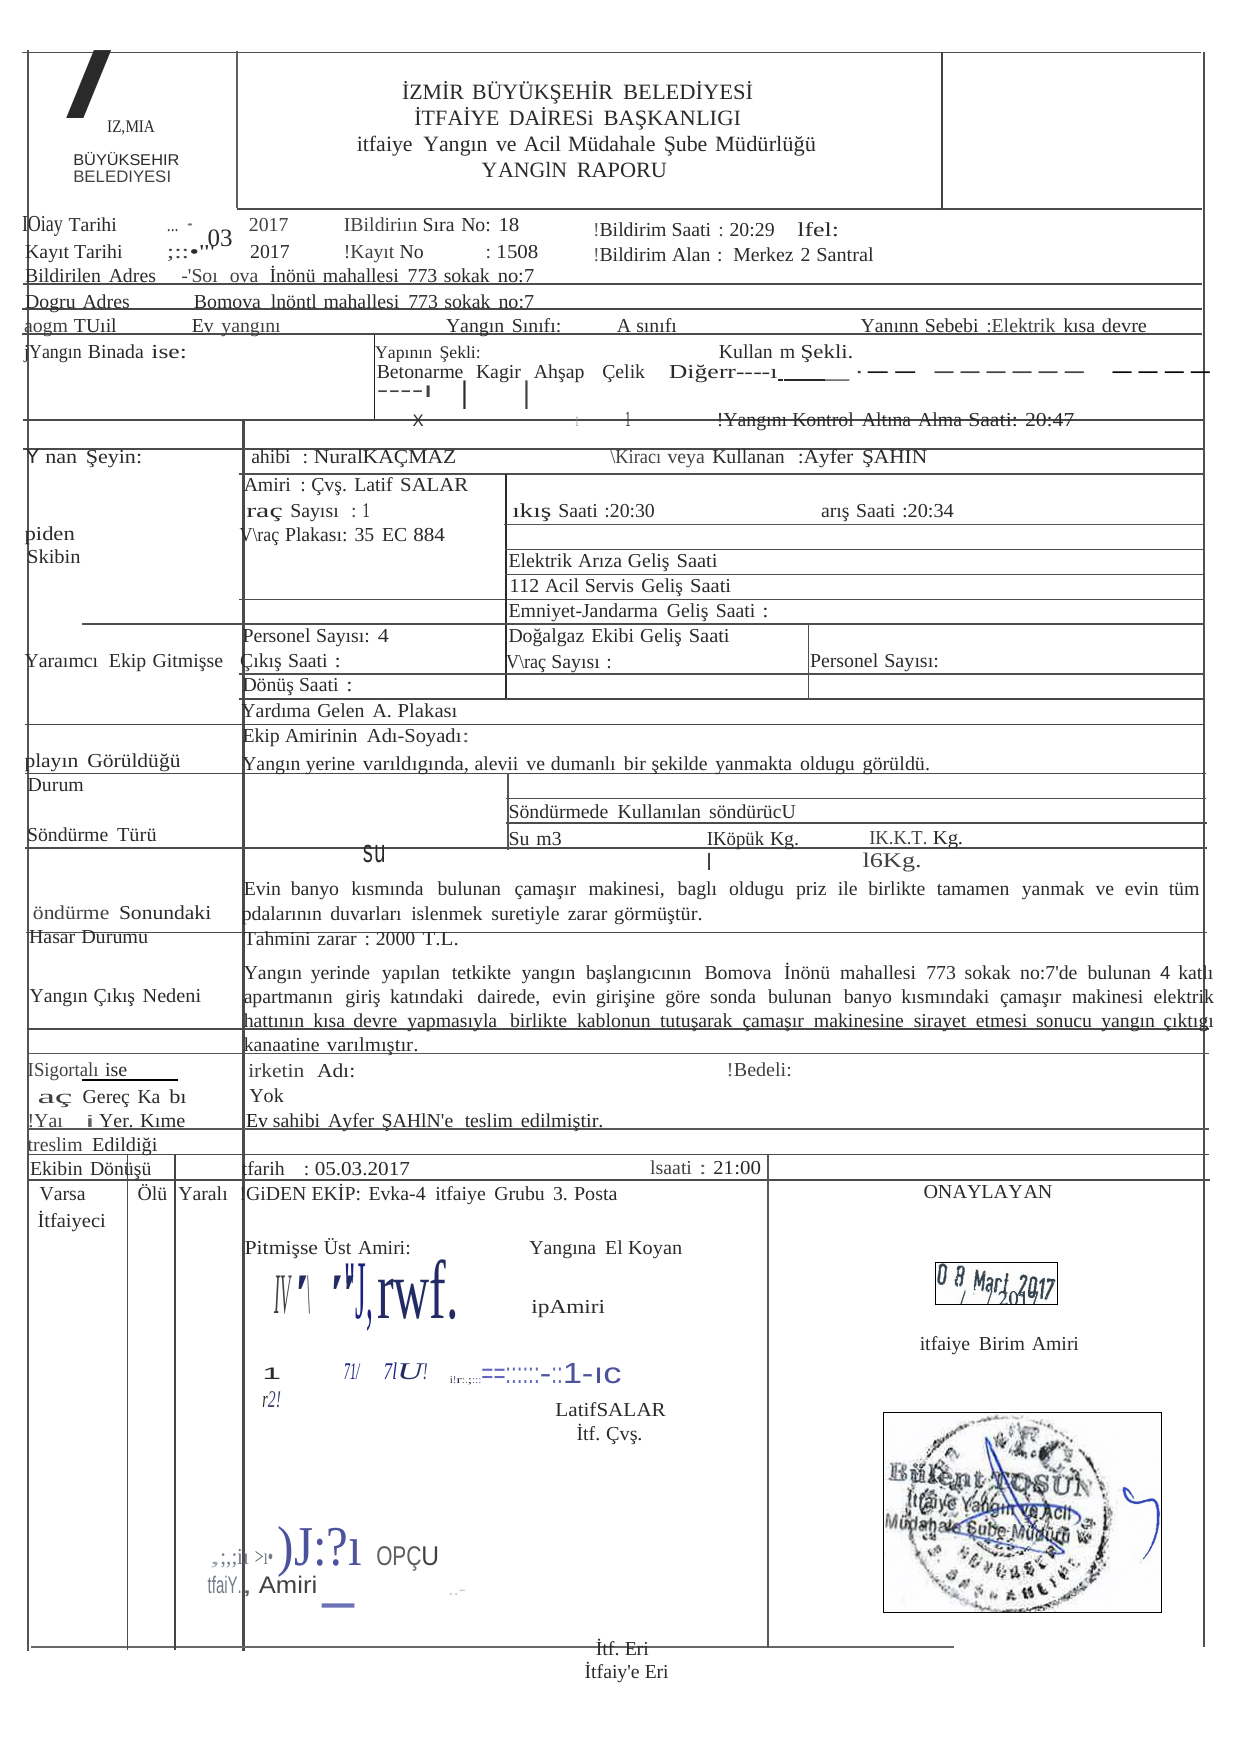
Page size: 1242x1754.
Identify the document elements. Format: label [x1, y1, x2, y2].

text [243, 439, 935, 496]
picture [884, 1600, 1161, 1612]
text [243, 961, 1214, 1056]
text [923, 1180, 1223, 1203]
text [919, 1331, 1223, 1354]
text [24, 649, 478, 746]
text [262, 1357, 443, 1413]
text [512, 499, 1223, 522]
picture [936, 1263, 1057, 1304]
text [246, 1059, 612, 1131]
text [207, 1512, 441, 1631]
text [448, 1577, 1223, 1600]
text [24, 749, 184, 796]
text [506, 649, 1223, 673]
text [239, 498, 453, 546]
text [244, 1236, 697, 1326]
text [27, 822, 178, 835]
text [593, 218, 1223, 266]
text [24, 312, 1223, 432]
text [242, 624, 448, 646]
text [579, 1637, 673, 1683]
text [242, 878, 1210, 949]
picture [884, 1413, 1161, 1577]
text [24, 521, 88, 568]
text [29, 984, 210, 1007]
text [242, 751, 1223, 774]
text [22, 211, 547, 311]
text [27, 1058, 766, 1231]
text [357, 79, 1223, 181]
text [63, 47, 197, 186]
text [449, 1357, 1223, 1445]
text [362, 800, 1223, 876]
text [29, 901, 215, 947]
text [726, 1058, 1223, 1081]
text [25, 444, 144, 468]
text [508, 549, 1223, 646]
